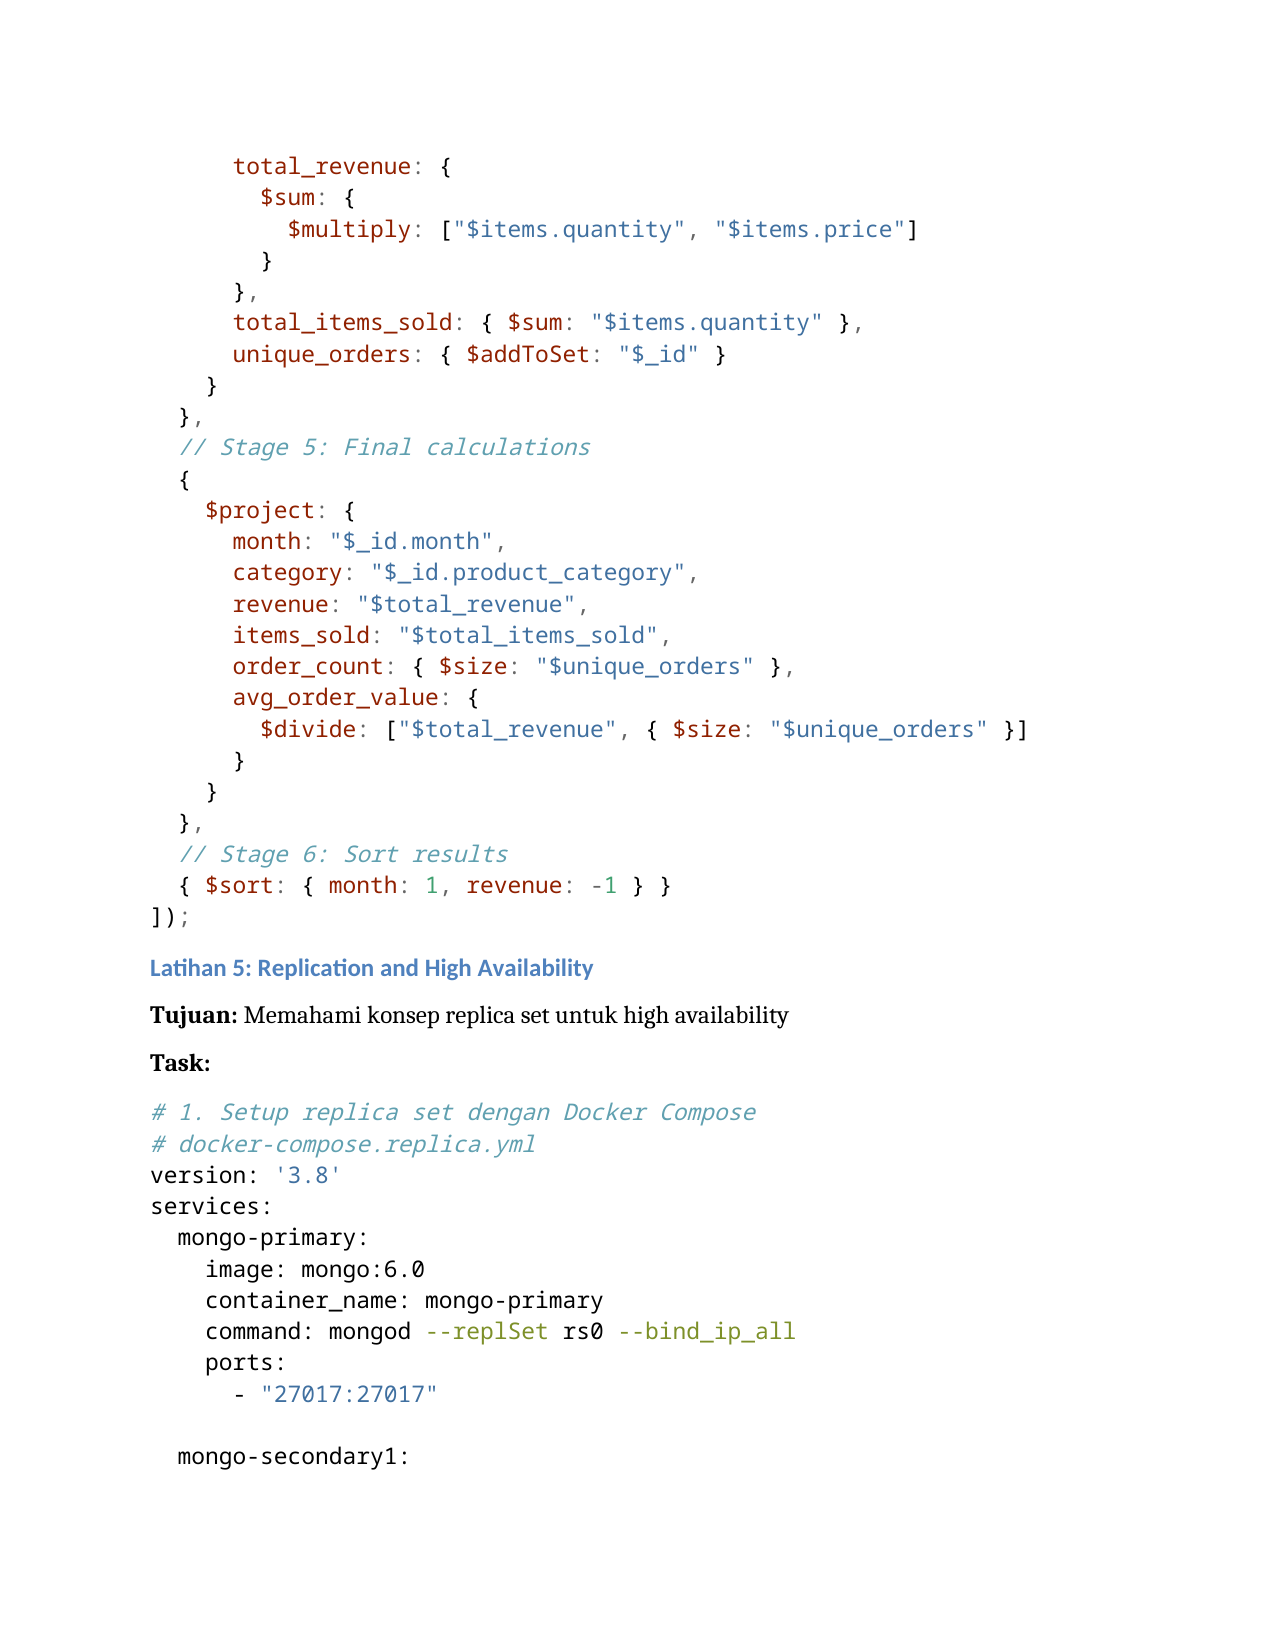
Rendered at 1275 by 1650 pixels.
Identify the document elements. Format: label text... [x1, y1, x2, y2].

subtitle Latihan 5: Replication and High Availability [150, 952, 1125, 983]
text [150, 150, 1125, 931]
text Tujuan: Memahami konsep replica set untuk high availability [150, 1001, 1125, 1030]
text Task: [150, 1049, 1125, 1078]
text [150, 1096, 1125, 1471]
